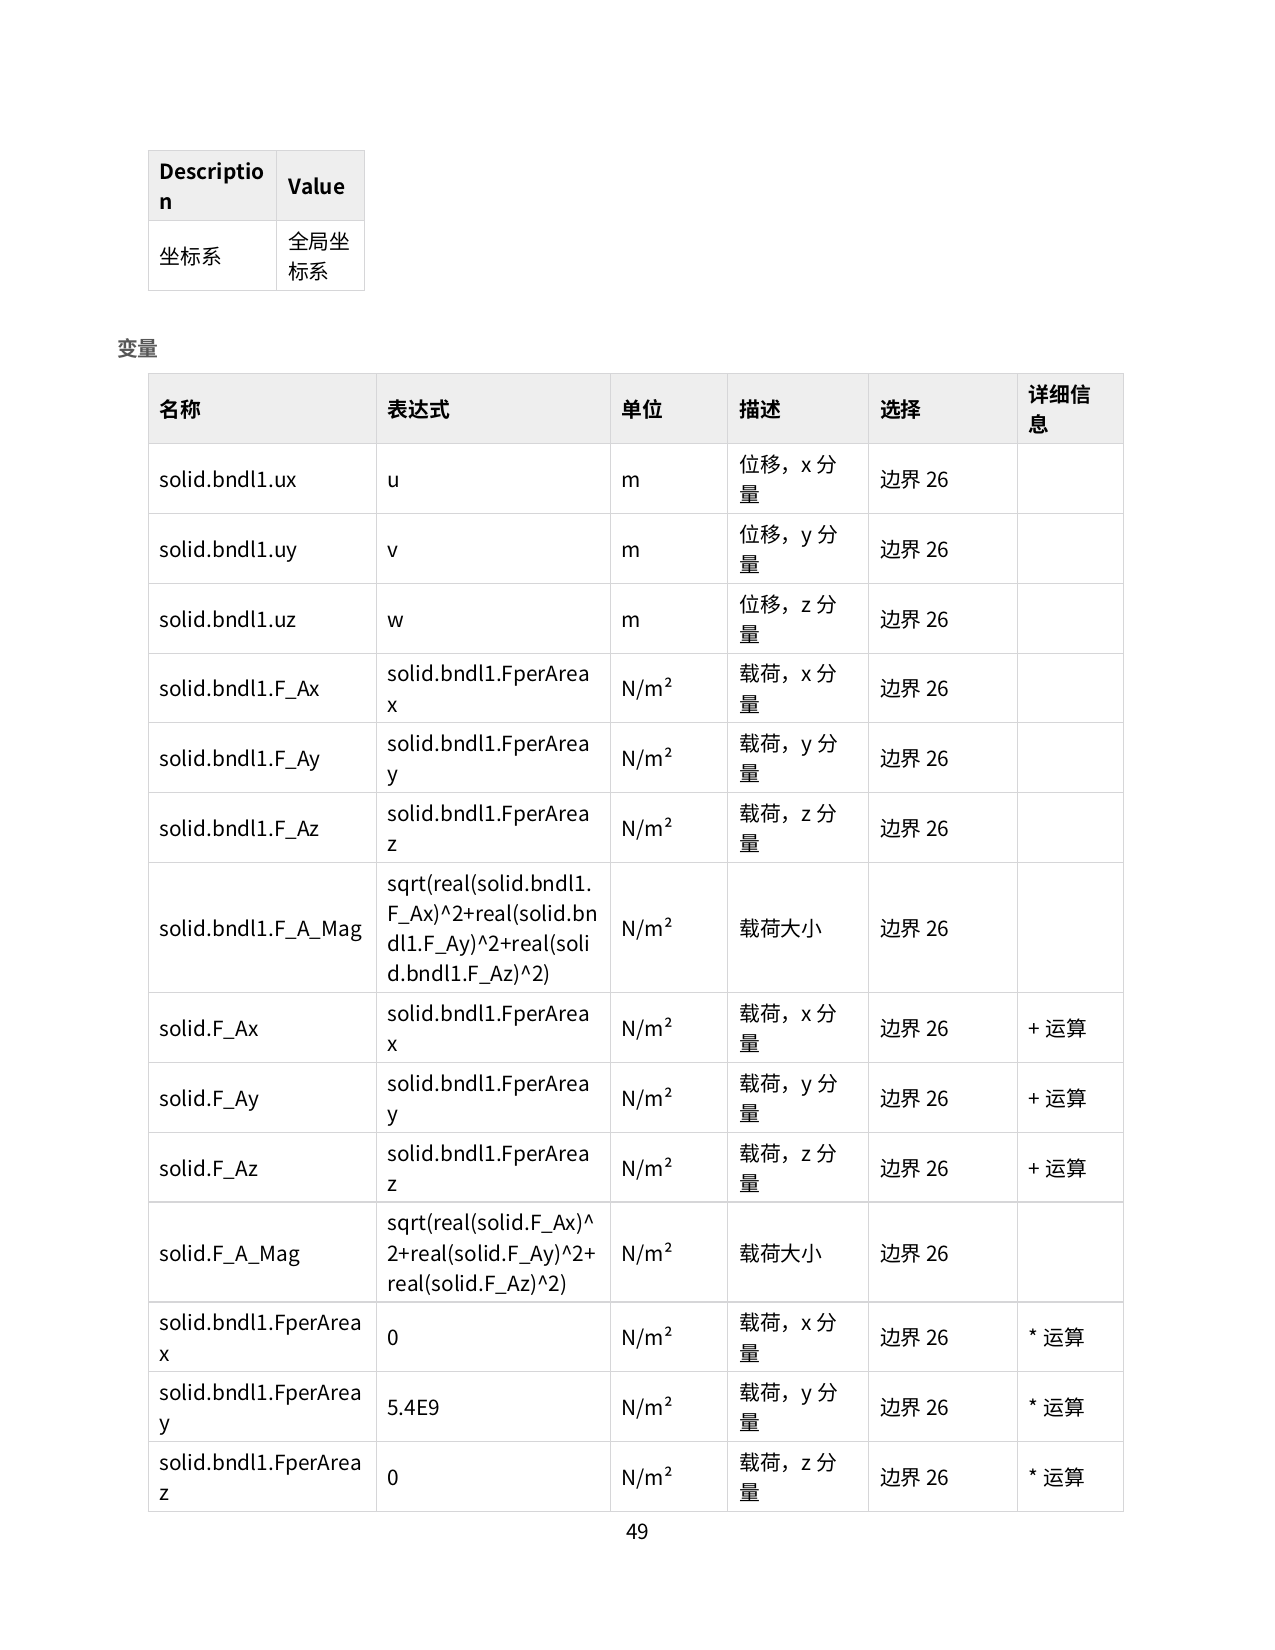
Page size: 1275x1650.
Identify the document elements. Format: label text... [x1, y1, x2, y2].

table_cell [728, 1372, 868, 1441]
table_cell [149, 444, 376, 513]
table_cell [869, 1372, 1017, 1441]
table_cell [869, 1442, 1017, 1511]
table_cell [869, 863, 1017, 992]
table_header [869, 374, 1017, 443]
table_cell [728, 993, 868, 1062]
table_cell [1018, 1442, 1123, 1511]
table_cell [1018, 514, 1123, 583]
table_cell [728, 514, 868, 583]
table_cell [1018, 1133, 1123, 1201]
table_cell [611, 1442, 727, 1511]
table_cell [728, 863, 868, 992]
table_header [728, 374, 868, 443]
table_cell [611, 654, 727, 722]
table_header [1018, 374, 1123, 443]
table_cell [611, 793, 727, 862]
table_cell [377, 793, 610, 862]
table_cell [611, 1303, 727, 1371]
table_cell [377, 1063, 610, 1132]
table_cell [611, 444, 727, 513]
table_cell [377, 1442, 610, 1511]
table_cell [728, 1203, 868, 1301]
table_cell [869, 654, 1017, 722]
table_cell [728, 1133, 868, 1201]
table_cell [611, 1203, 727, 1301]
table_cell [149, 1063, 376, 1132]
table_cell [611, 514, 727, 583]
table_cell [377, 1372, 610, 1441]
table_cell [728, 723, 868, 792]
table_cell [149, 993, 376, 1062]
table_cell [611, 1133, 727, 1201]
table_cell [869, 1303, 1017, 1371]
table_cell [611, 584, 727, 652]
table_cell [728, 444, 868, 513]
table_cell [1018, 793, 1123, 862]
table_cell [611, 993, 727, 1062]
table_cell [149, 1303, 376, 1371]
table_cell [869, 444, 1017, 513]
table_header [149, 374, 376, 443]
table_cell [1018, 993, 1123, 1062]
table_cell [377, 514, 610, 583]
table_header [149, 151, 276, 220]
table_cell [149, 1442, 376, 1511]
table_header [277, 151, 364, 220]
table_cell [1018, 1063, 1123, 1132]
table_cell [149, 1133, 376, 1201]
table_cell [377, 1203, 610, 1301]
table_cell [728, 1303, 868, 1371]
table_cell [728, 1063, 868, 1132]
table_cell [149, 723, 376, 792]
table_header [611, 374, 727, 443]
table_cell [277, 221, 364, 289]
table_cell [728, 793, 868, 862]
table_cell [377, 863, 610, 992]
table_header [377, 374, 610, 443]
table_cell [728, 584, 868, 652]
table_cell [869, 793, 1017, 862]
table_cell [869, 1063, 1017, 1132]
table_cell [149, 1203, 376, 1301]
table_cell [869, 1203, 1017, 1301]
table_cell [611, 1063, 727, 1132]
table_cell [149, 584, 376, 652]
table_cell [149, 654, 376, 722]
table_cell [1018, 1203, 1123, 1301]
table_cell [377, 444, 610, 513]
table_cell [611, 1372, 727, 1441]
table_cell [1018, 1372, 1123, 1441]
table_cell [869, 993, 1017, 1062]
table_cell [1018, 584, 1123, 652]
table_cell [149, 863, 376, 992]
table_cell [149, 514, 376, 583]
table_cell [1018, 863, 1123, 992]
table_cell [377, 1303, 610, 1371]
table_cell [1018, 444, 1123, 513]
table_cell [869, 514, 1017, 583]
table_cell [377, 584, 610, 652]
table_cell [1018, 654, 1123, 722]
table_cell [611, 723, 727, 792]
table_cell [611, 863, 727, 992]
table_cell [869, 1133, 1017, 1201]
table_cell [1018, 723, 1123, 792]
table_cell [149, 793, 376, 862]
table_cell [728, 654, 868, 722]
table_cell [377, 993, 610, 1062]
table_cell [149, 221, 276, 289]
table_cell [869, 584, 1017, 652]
subtitle 变量 [117, 332, 1125, 362]
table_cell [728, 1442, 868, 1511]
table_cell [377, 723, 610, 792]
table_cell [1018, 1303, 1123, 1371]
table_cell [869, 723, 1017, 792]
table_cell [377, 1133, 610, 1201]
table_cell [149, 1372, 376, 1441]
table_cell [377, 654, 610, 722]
